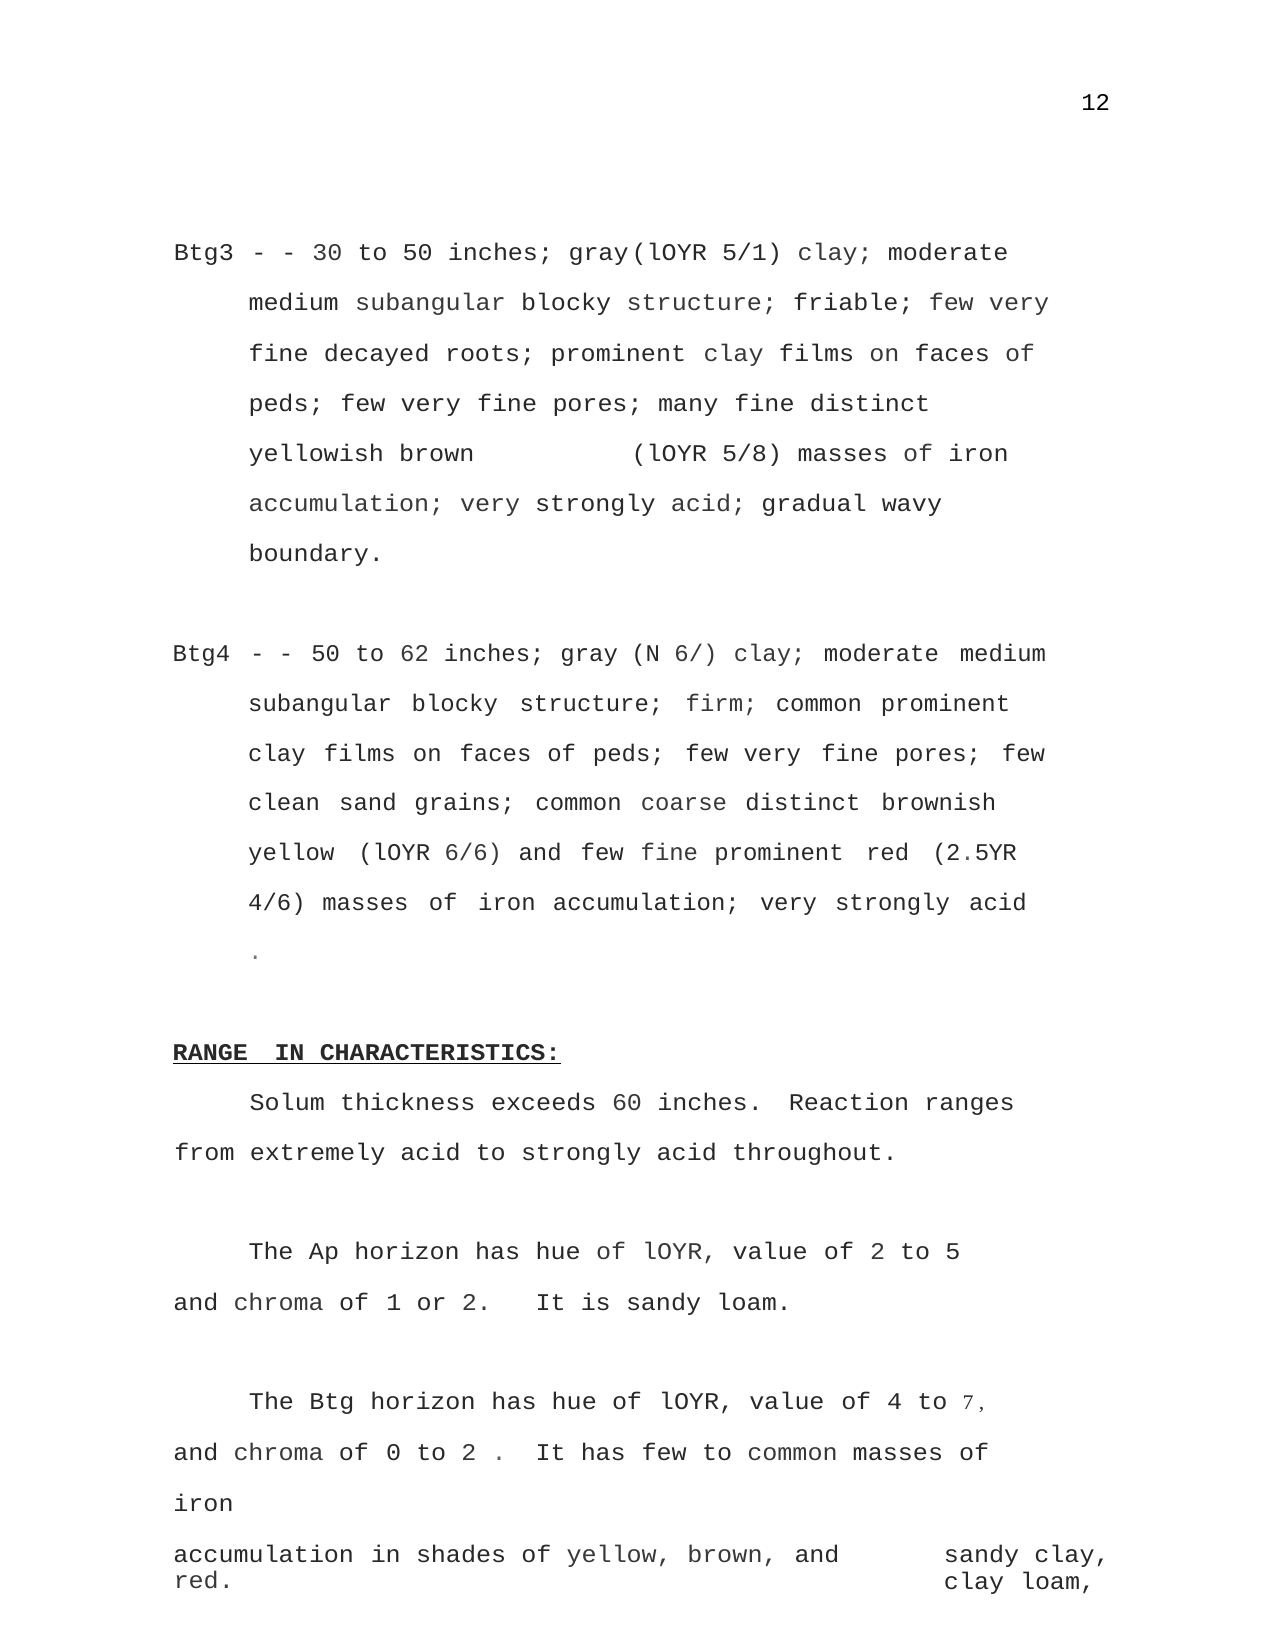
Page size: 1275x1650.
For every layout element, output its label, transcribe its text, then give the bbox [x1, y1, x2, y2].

text The Btg horizon has hue of lOYR, value of 4 to 7 , and chroma of 0 to 2 . It has few to common masses of iron [173, 1389, 1047, 1518]
subtitle RANGE IN CHARACTERISTICS: [172, 1040, 1049, 1068]
text sandy clay, clay loam, or clay. [944, 1542, 1121, 1596]
text Btg4 - - 50 to 62 inches; gray (N 6/) clay; moderate medium subangular blocky structure; firm; common prominent clay films on faces of peds; few very fine pores; few clean sand grains; common coarse distinct brownish yellow (lOYR 6/6) and few fine prominent red (2.5YR 4/6) masses of iron accumulation; very strongly acid . [172, 642, 1049, 967]
text accumulation in shades of yellow, brown, and red. [173, 1542, 911, 1593]
text Btg3 - - 30 to 50 inches; gray (lOYR 5/1) clay; moderate medium subangular blocky structure; friable; few very fine decayed roots; prominent clay films on faces of peds; few very fine pores; many fine distinct yellowish brown (lOYR 5/8) masses of iron accumulation; very strongly acid; gradual wavy boundary. [173, 241, 1075, 569]
text The Ap horizon has hue of lOYR, value of 2 to 5 and chroma of 1 or 2. It is sandy loam. [173, 1240, 1016, 1317]
text Solum thickness exceeds 60 inches. Reaction ranges from extremely acid to strongly acid throughout. [174, 1090, 1015, 1167]
